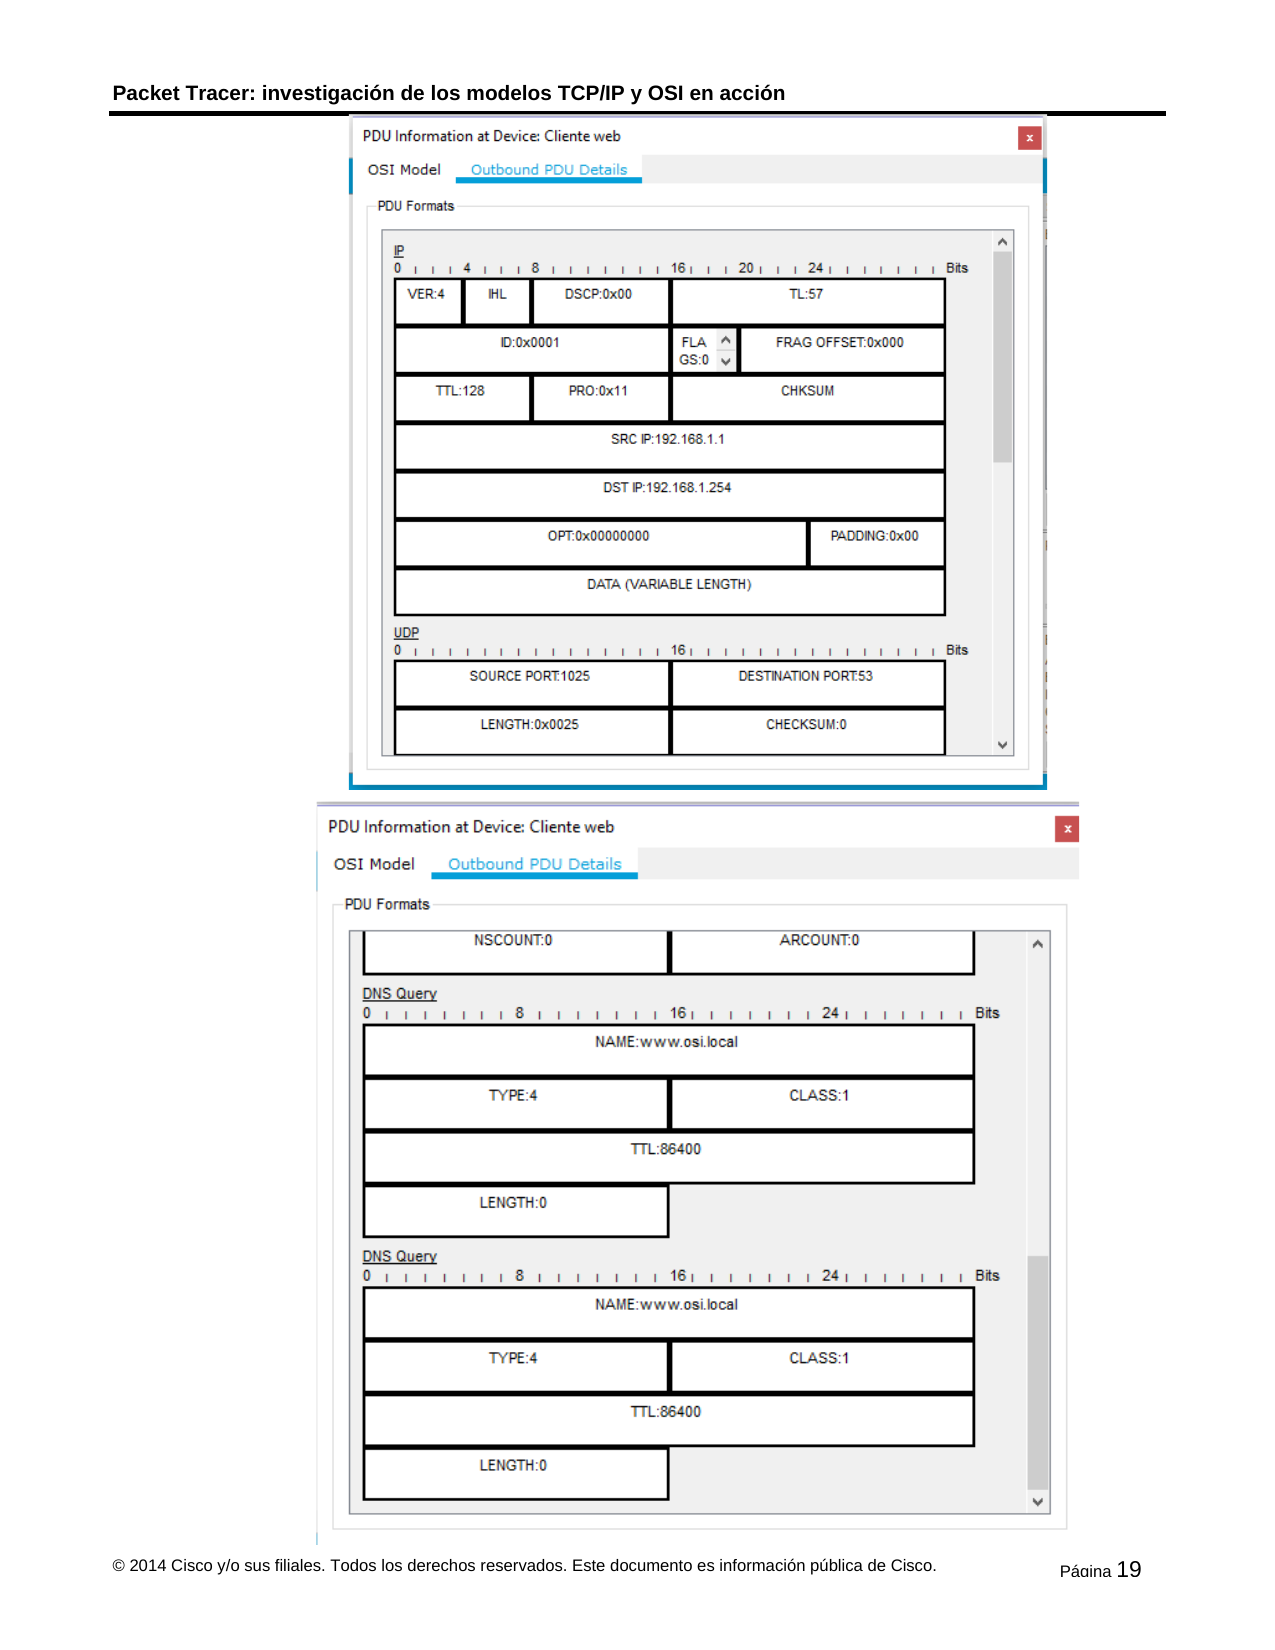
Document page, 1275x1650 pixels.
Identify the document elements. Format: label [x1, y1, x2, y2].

picture [348, 114, 1048, 784]
picture [316, 801, 1080, 1545]
